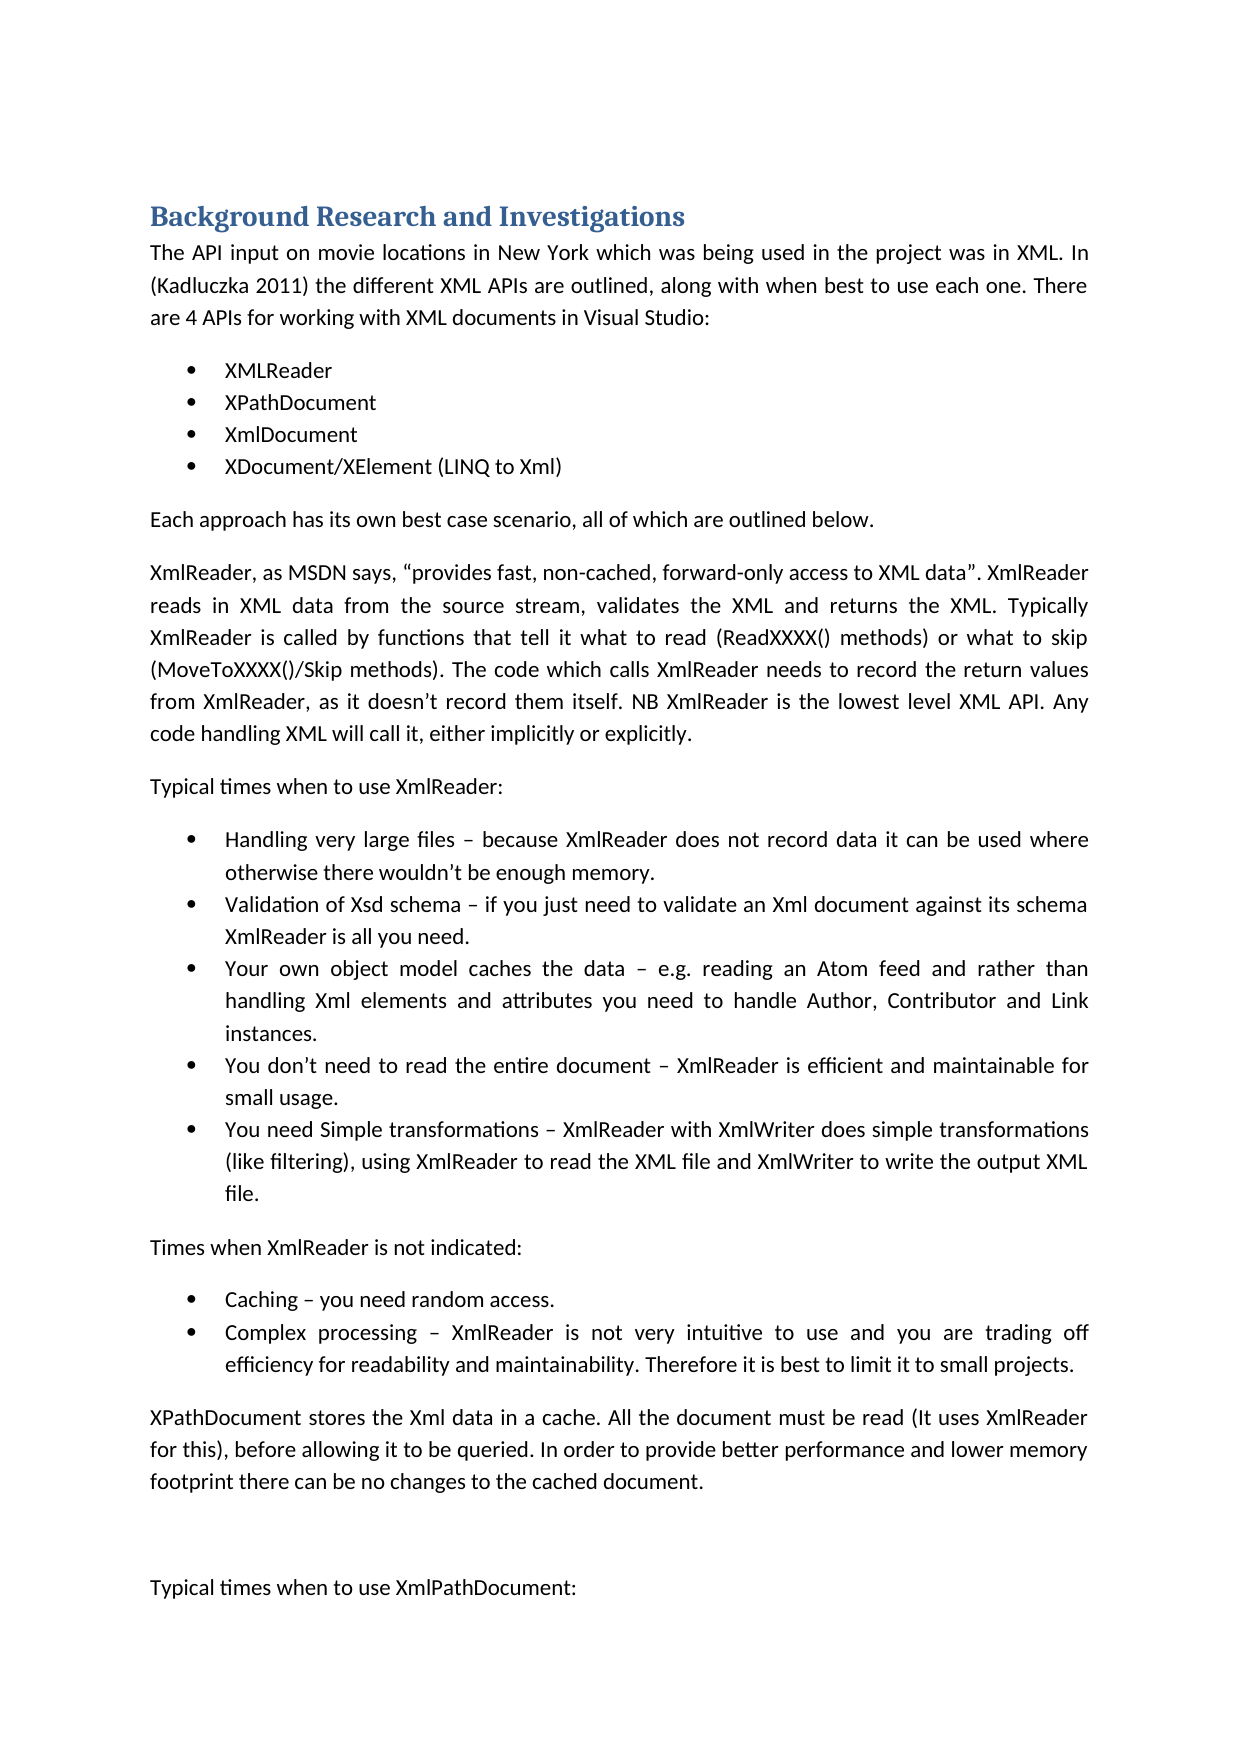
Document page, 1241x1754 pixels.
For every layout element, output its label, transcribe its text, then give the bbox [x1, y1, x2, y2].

text Times when XmlReader is not indicated: [150, 1233, 1090, 1261]
text Each approach has its own best case scenario, all of which are outlined below. [150, 506, 1090, 533]
list Validation of Xsd schema – if you just need to validate an Xml document against its schema XmlReader is all you need. [187, 890, 1090, 950]
list Your own object model caches the data – e.g. reading an Atom feed and rather than handling Xml elements and attributes you need to handle Author, Contributor and Link instances. [187, 954, 1090, 1047]
text XmlReader, as MSDN says, “provides fast, non-cached, forward-only access to XML data”. XmlReader reads in XML data from the source stream, validates the XML and returns the XML. Typically XmlReader is called by functions that tell it what to read (ReadXXXX() methods) or what to skip (MoveToXXXX()/Skip methods). The code which calls XmlReader needs to record the return values from XmlReader, as it doesn’t record them itself. NB XmlReader is the lowest level XML API. Any code handling XML will call it, either implicitly or explicitly. [150, 558, 1090, 747]
list XMLReader [187, 356, 1090, 384]
list Caching – you need random access. [187, 1286, 1090, 1314]
list XDocument/XElement (LINQ to Xml) [187, 452, 1090, 481]
list XmlDocument [187, 420, 1090, 448]
list Handling very large files – because XmlReader does not record data it can be used where otherwise there wouldn’t be enough memory. [187, 826, 1090, 886]
text Typical times when to use XmlReader: [150, 772, 1090, 801]
text Typical times when to use XmlPathDocument: [150, 1573, 1090, 1601]
list You need Simple transformations – XmlReader with XmlWriter does simple transformations (like filtering), using XmlReader to read the XML file and XmlWriter to write the output XML file. [187, 1115, 1090, 1208]
list XPathDocument [187, 388, 1090, 416]
subtitle Background Research and Investigations [150, 200, 1090, 233]
text The API input on movie locations in New York which was being used in the project was in XML. In (Kadluczka 2011) the different XML APIs are outlined, along with when best to use each one. There are 4 APIs for working with XML documents in Visual Studio: [150, 238, 1090, 331]
list You don’t need to read the entire document – XmlReader is efficient and maintainable for small usage. [187, 1051, 1090, 1111]
